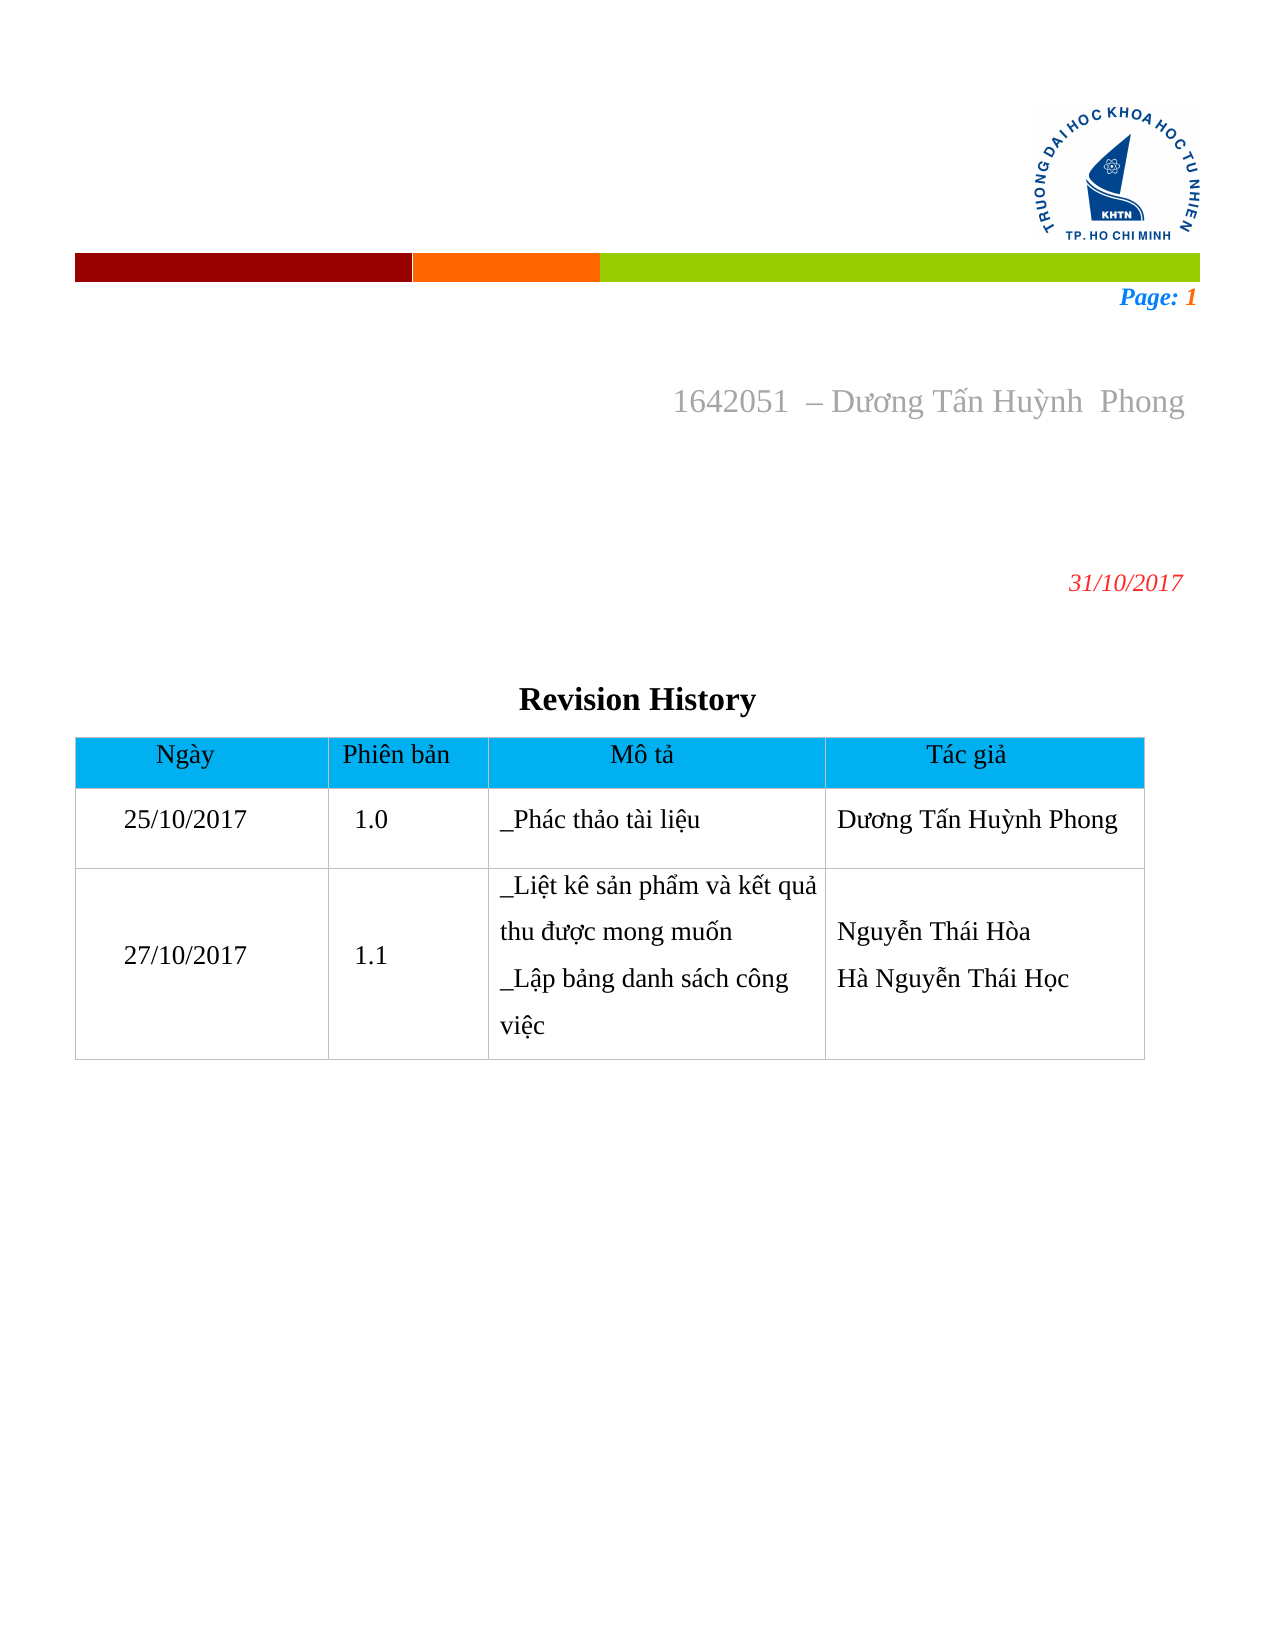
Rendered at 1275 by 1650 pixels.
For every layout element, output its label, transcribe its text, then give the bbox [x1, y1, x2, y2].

table_cell 1.1 [329, 869, 488, 1059]
table_header Tác giả [826, 738, 1144, 788]
table_cell Dương Tấn Huỳnh Phong [826, 789, 1144, 868]
table_cell _Phác thảo tài liệu [489, 789, 825, 868]
table_cell 1.0 [329, 789, 488, 868]
table_header [19, 373, 1200, 568]
table_cell 31/10/2017 [19, 568, 1200, 597]
text Revision History [150, 679, 1125, 718]
table_header Mô tả [489, 738, 825, 788]
table_cell 25/10/2017 [76, 789, 328, 868]
table_header Phiên bản [329, 738, 488, 788]
table_cell _Liệt kê sản phẩm và kết quả thu được mong muốn _Lập bảng danh sách công việc [489, 869, 825, 1059]
table_cell Nguyễn Thái Hòa Hà Nguyễn Thái Học [826, 869, 1144, 1059]
table_header Ngày [76, 738, 328, 788]
picture [1031, 107, 1200, 240]
table_cell 27/10/2017 [76, 869, 328, 1059]
